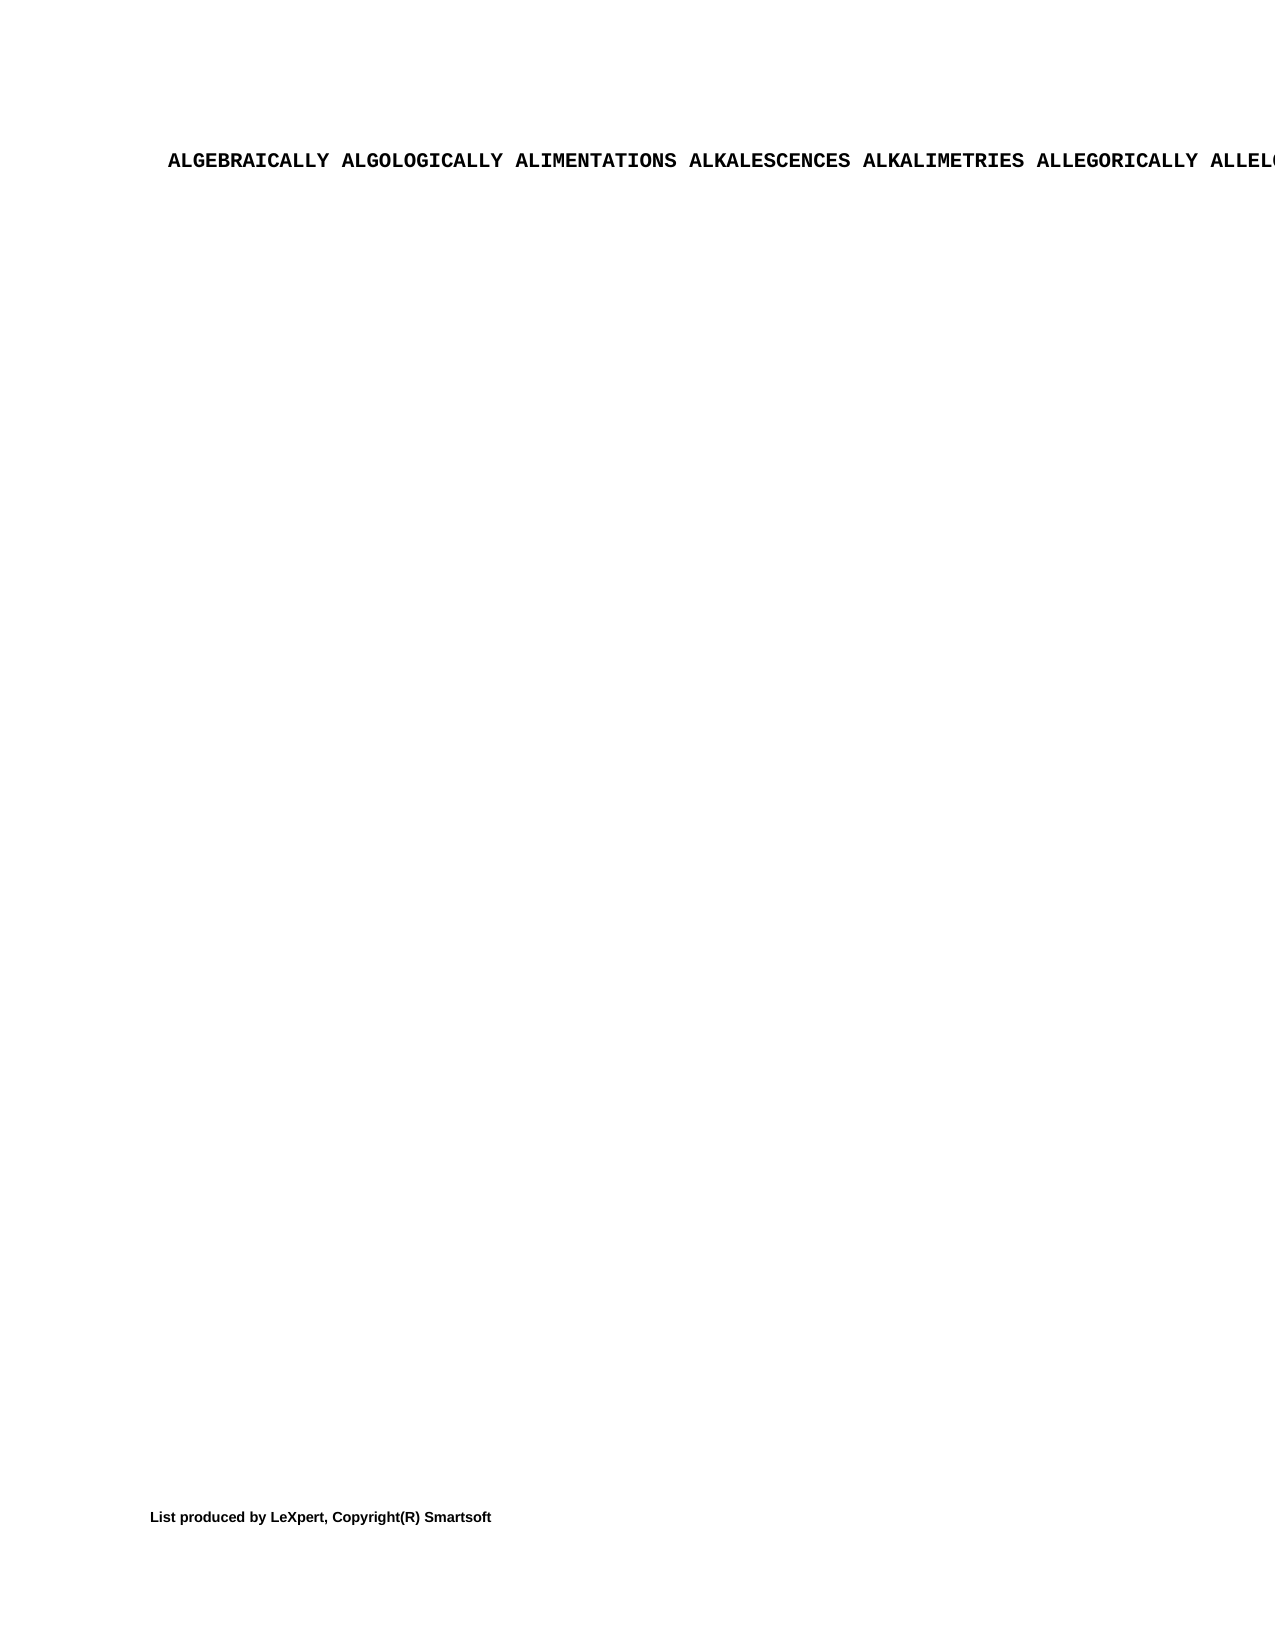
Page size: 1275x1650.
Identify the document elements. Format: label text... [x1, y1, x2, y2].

text List produced by LeXpert, Copyright(R) Smartsoft [150, 1509, 1129, 1525]
